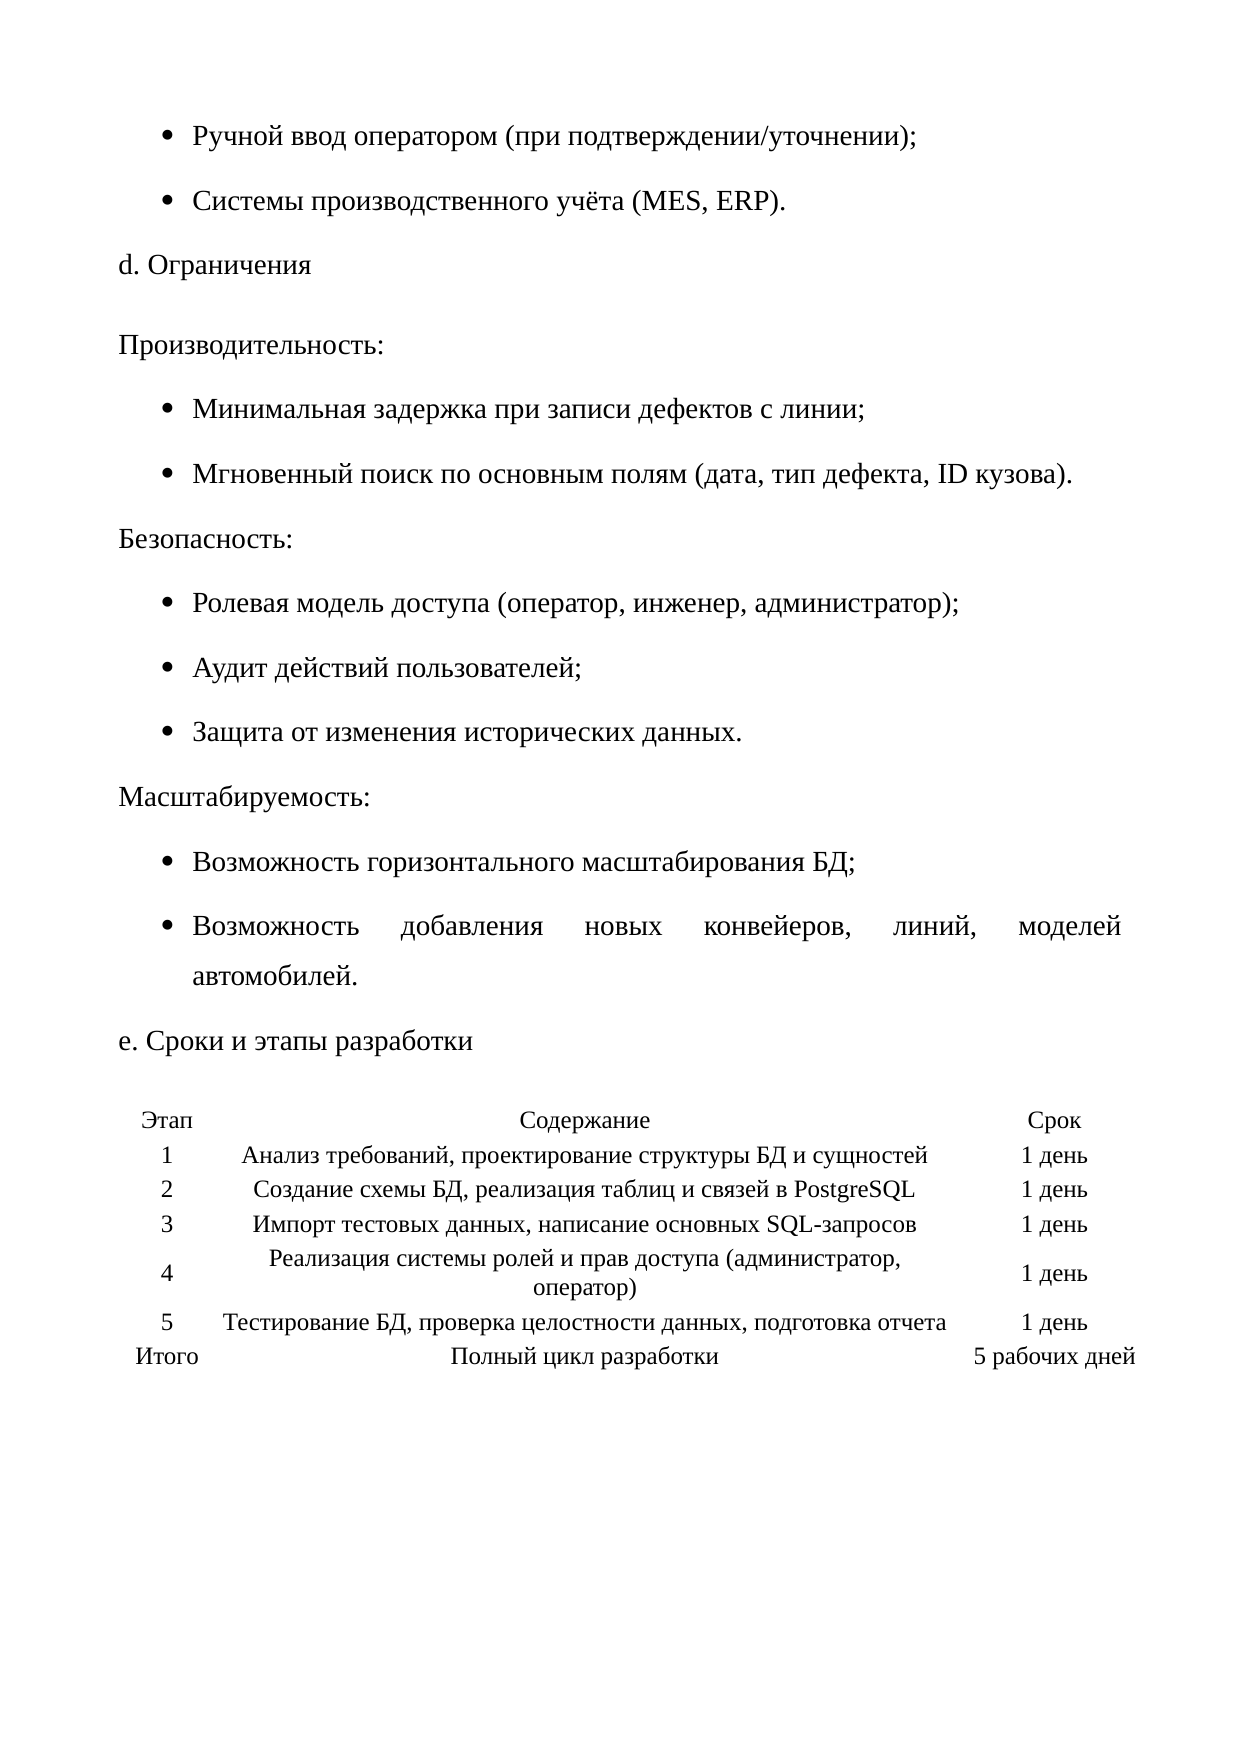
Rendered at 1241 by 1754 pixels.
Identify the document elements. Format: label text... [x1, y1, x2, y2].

table_cell Тестирование БД, проверка целостности данных, подготовка отчета [218, 1304, 951, 1338]
list Ручной ввод оператором (при подтверждении/уточнении); [162, 118, 1122, 152]
table_cell 1 день [951, 1304, 1157, 1338]
table_cell 1 день [951, 1206, 1157, 1241]
table_cell Создание схемы БД, реализация таблиц и связей в PostgreSQL [218, 1171, 951, 1206]
text Производительность: [118, 327, 1122, 360]
table_cell Итого [115, 1339, 218, 1373]
list Ролевая модель доступа (оператор, инженер, администратор); [162, 585, 1122, 619]
list Защита от изменения исторических данных. [162, 714, 1122, 748]
list Аудит действий пользователей; [162, 650, 1122, 683]
table_cell Реализация системы ролей и прав доступа (администратор, оператор) [218, 1241, 951, 1304]
list Возможность добавления новых конвейеров, линий, моделей автомобилей. [162, 908, 1122, 992]
text Безопасность: [118, 521, 1122, 554]
table_cell 3 [115, 1206, 218, 1241]
table_cell 1 день [951, 1171, 1157, 1206]
table_cell Анализ требований, проектирование структуры БД и сущностей [218, 1137, 951, 1171]
table_cell 2 [115, 1171, 218, 1206]
table_cell Импорт тестовых данных, написание основных SQL-запросов [218, 1206, 951, 1241]
table_cell 5 рабочих дней [951, 1339, 1157, 1373]
table_cell 1 [115, 1137, 218, 1171]
list Мгновенный поиск по основным полям (дата, тип дефекта, ID кузова). [162, 456, 1122, 490]
table_cell 1 день [951, 1137, 1157, 1171]
text Масштабируемость: [118, 779, 1122, 813]
list Минимальная задержка при записи дефектов с линии; [162, 391, 1122, 425]
table_cell 1 день [951, 1241, 1157, 1304]
table_header Содержание [218, 1102, 951, 1137]
table_cell 5 [115, 1304, 218, 1338]
list Системы производственного учёта (MES, ERP). [162, 183, 1122, 216]
table_cell 4 [115, 1241, 218, 1304]
table_header Этап [115, 1102, 218, 1137]
subtitle e. Сроки и этапы разработки [118, 1023, 1122, 1056]
list Возможность горизонтального масштабирования БД; [162, 844, 1122, 877]
table_header Срок [951, 1102, 1157, 1137]
table_cell Полный цикл разработки [218, 1339, 951, 1373]
subtitle d. Ограничения [118, 247, 1122, 281]
